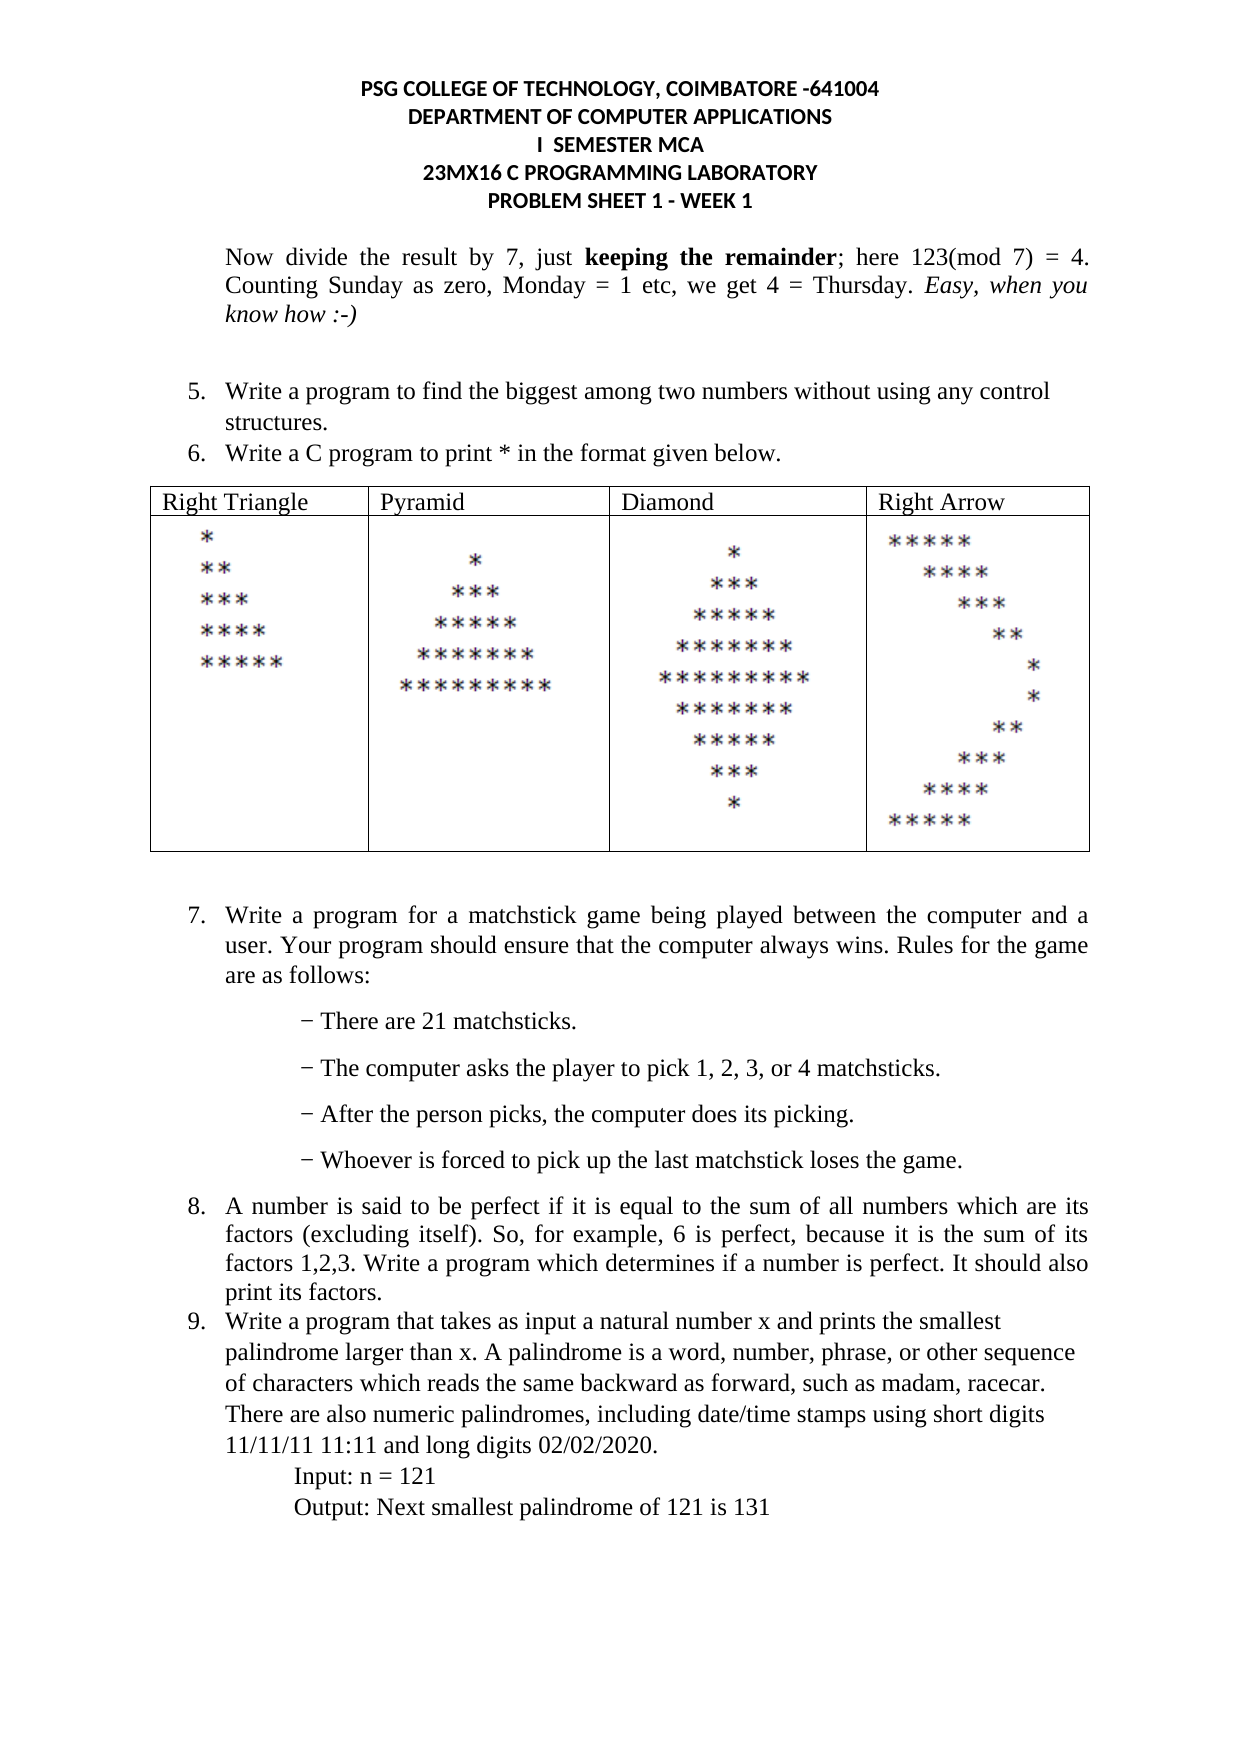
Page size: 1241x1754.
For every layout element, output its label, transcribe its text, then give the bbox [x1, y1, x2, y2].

table_cell [151, 516, 368, 851]
table_cell [369, 516, 609, 851]
text − The computer asks the player to pick 1, 2, 3, or 4 matchsticks. [300, 1052, 1090, 1081]
picture [380, 516, 596, 715]
text − After the person picks, the computer does its picking. [300, 1098, 1090, 1128]
list Write a C program to print * in the format given below. [187, 438, 1090, 467]
picture [877, 516, 1060, 851]
table_header Diamond [610, 487, 866, 515]
text − There are 21 matchsticks. [300, 1005, 1090, 1035]
text Now divide the result by 7, just keeping the remainder; here 123(mod 7) = 4. Counting Sunday as zero, Monday = 1 etc, we get 4 = Thursday. Easy, when you know how :-) [225, 242, 1090, 328]
list Input: n = 121 Output: Next smallest palindrome of 121 is 131 [225, 1461, 1090, 1521]
picture [621, 516, 851, 829]
text − Whoever is forced to pick up the last matchstick loses the game. [300, 1144, 1090, 1174]
list Write a program to find the biggest among two numbers without using any control structures. [187, 376, 1090, 436]
table_header Right Triangle [151, 487, 368, 515]
list Write a program that takes as input a natural number x and prints the smallest palindrome larger than x. A palindrome is a word, number, phrase, or other sequence of characters which reads the same backward as forward, such as madam, racecar. There are also numeric palindromes, including date/time stamps using short digits 11/11/11 11:11 and long digits 02/02/2020. [187, 1306, 1090, 1459]
list A number is said to be perfect if it is equal to the sum of all numbers which are its factors (excluding itself). So, for example, 6 is perfect, because it is the sum of its factors 1,2,3. Write a program which determines if a number is perfect. It should also print its factors. [187, 1191, 1090, 1306]
table_cell [1060, 516, 1089, 851]
table_header Right Arrow [867, 487, 1089, 515]
table_cell [867, 516, 877, 851]
table_cell [610, 516, 866, 851]
table_header Pyramid [369, 487, 609, 515]
list Write a program for a matchstick game being played between the computer and a user. Your program should ensure that the computer always wins. Rules for the game are as follows: [187, 899, 1090, 989]
picture [161, 516, 326, 693]
